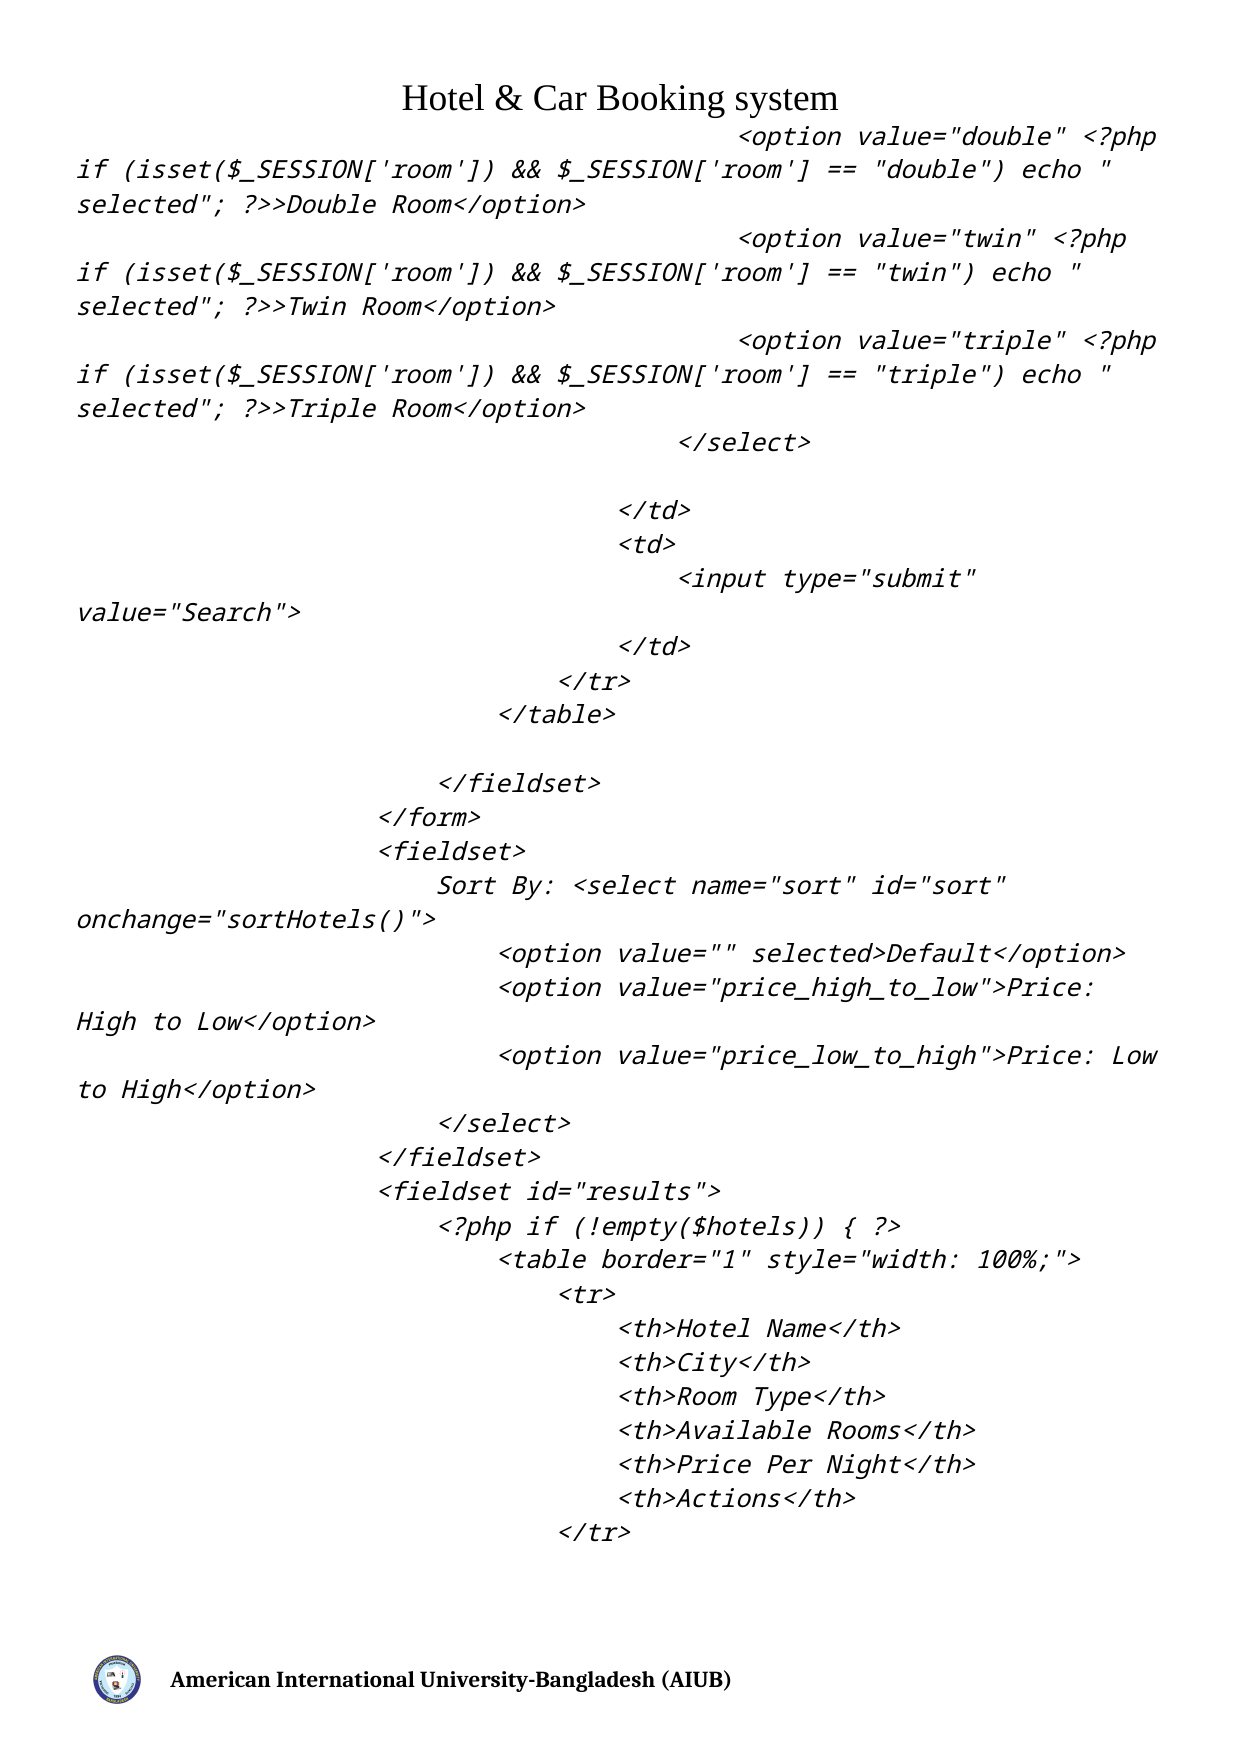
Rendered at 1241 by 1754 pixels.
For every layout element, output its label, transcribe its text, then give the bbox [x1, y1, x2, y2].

text </select> [75, 425, 1165, 459]
text </fieldset> [75, 1140, 1165, 1174]
text <th>Hotel Name</th> [75, 1310, 1165, 1344]
text <td> [75, 527, 1165, 561]
text <input type="submit" value="Search"> [75, 561, 1165, 629]
text <option value="triple" <?php if (isset($_SESSION['room']) && $_SESSION['room'] == "triple") echo " selected"; ?>>Triple Room</option> [75, 322, 1165, 425]
text </td> [75, 629, 1165, 663]
text <?php if (!empty($hotels)) { ?> [75, 1208, 1165, 1242]
text </fieldset> [75, 765, 1165, 799]
text <option value="price_high_to_low">Price: High to Low</option> [75, 970, 1165, 1038]
text </td> [75, 493, 1165, 527]
text </select> [75, 1106, 1165, 1140]
text </table> [75, 697, 1165, 731]
text <th>City</th> [75, 1344, 1165, 1378]
text <option value="" selected>Default</option> [75, 936, 1165, 970]
text <th>Actions</th> [75, 1481, 1165, 1515]
text <th>Available Rooms</th> [75, 1412, 1165, 1447]
text <th>Price Per Night</th> [75, 1447, 1165, 1481]
text <option value="double" <?php if (isset($_SESSION['room']) && $_SESSION['room'] == "double") echo " selected"; ?>>Double Room</option> [75, 118, 1165, 220]
text <tr> [75, 1276, 1165, 1310]
text <option value="twin" <?php if (isset($_SESSION['room']) && $_SESSION['room'] == "twin") echo " selected"; ?>>Twin Room</option> [75, 220, 1165, 322]
text </tr> [75, 1515, 1165, 1549]
text <fieldset id="results"> [75, 1174, 1165, 1208]
text <fieldset> [75, 833, 1165, 867]
text Sort By: <select name="sort" id="sort" onchange="sortHotels()"> [75, 867, 1165, 936]
text <table border="1" style="width: 100%;"> [75, 1242, 1165, 1276]
text </form> [75, 799, 1165, 833]
picture [92, 1654, 142, 1705]
text </tr> [75, 663, 1165, 697]
text <th>Room Type</th> [75, 1378, 1165, 1412]
text <option value="price_low_to_high">Price: Low to High</option> [75, 1038, 1165, 1106]
